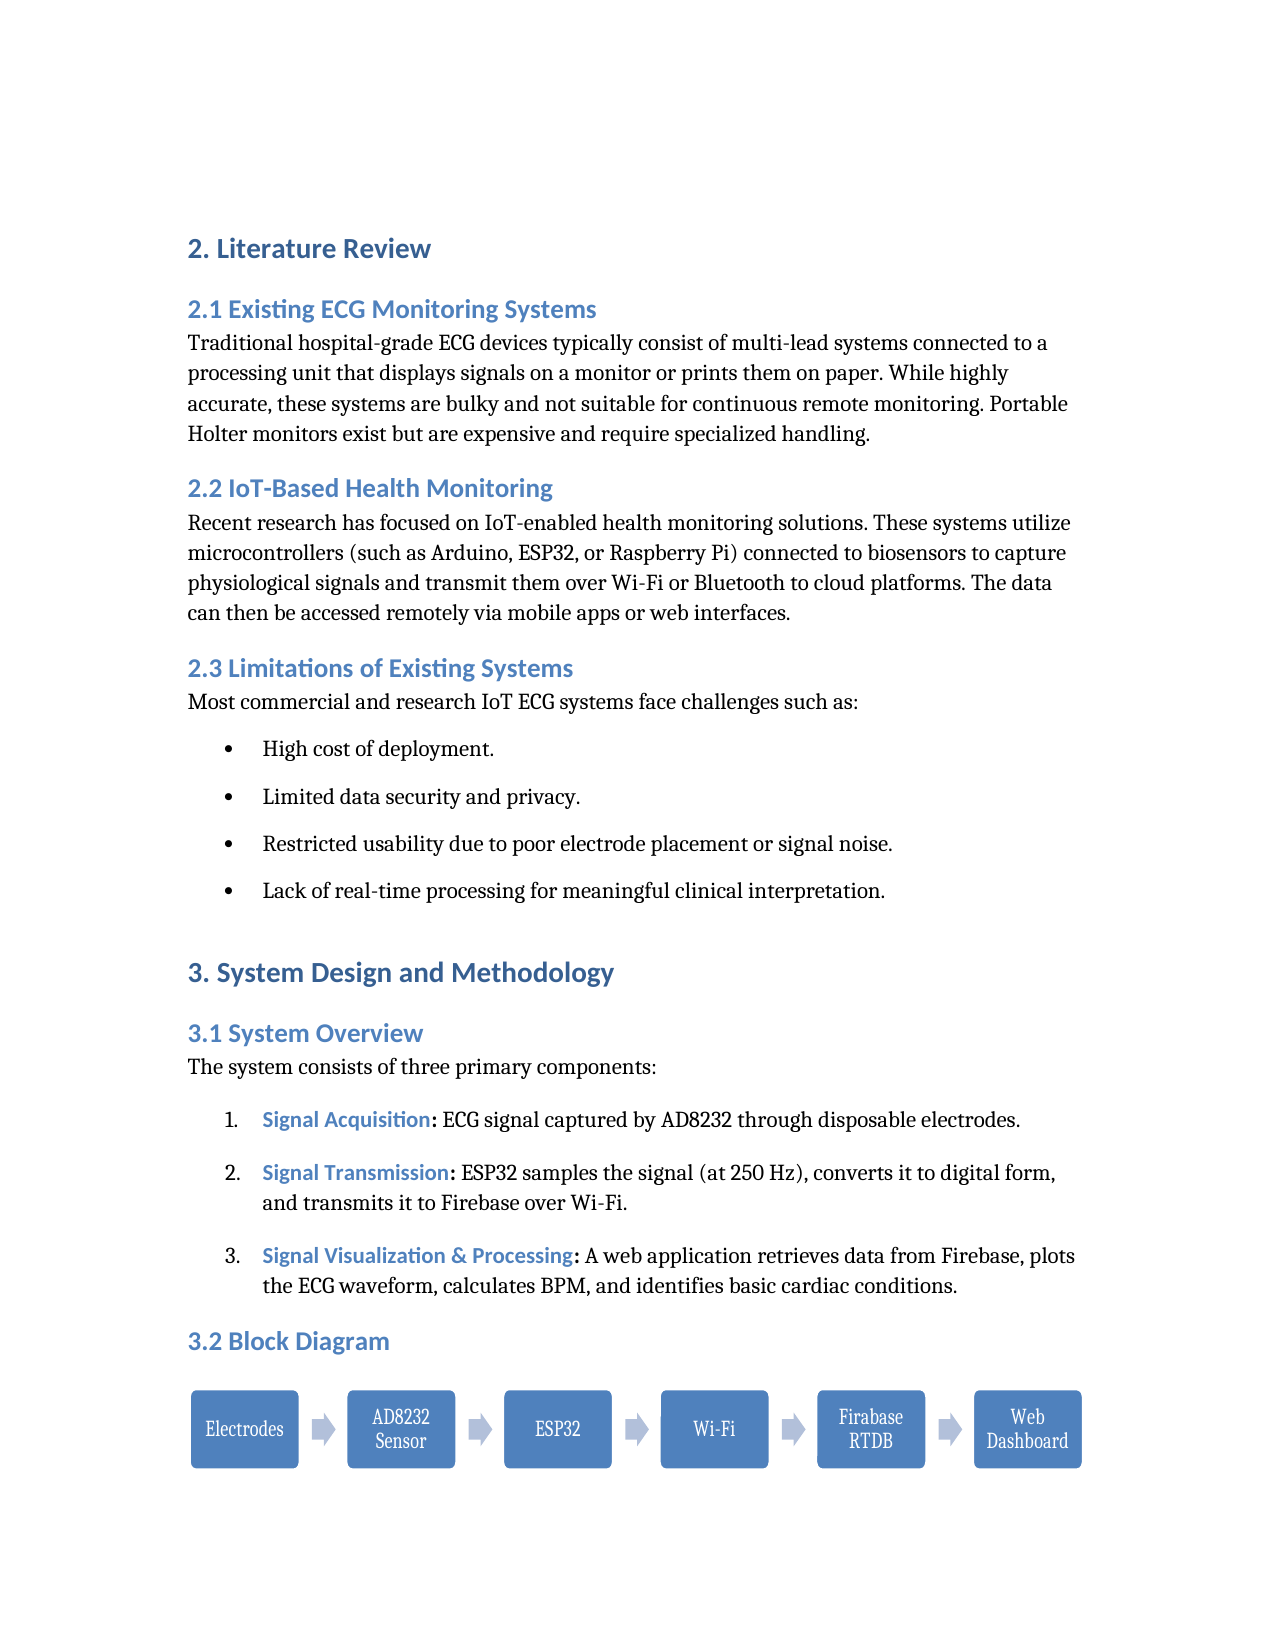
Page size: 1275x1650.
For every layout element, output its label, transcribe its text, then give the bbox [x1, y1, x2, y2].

list Signal Acquisition: ECG signal captured by AD8232 through disposable electrodes. [225, 1105, 1087, 1133]
subtitle 2. Literature Review [187, 230, 1087, 266]
text The system consists of three primary components: [187, 1054, 1087, 1080]
subtitle 3. System Design and Methodology [187, 954, 1087, 990]
list Restricted usability due to poor electrode placement or signal noise. [225, 831, 1087, 857]
subtitle 2.1 Existing ECG Monitoring Systems [187, 292, 1087, 325]
text Recent research has focused on IoT-enabled health monitoring solutions. These systems utilize microcontrollers (such as Arduino, ESP32, or Raspberry Pi) connected to biosensors to capture physiological signals and transmit them over Wi-Fi or Bluetooth to cloud platforms. The data can then be accessed remotely via mobile apps or web interfaces. [187, 509, 1087, 626]
subtitle 3.1 System Overview [187, 1016, 1087, 1049]
text Most commercial and research IoT ECG systems face challenges such as: [187, 689, 1087, 715]
subtitle 3.2 Block Diagram [187, 1324, 1087, 1357]
text Traditional hospital-grade ECG devices typically consist of multi-lead systems connected to a processing unit that displays signals on a monitor or prints them on paper. While highly accurate, these systems are bulky and not suitable for continuous remote monitoring. Portable Holter monitors exist but are expensive and require specialized handling. [187, 330, 1087, 447]
subtitle 2.2 IoT-Based Health Monitoring [187, 472, 1087, 504]
list Lack of real-time processing for meaningful clinical interpretation. [225, 878, 1087, 904]
list High cost of deployment. [225, 736, 1087, 763]
list Signal Transmission: ESP32 samples the signal (at 250 Hz), converts it to digital form, and transmits it to Firebase over Wi-Fi. [225, 1158, 1087, 1216]
list Signal Visualization & Processing: A web application retrieves data from Firebase, plots the ECG waveform, calculates BPM, and identifies basic cardiac conditions. [225, 1241, 1087, 1299]
list Limited data security and privacy. [225, 783, 1087, 810]
subtitle 2.3 Limitations of Existing Systems [187, 651, 1087, 684]
